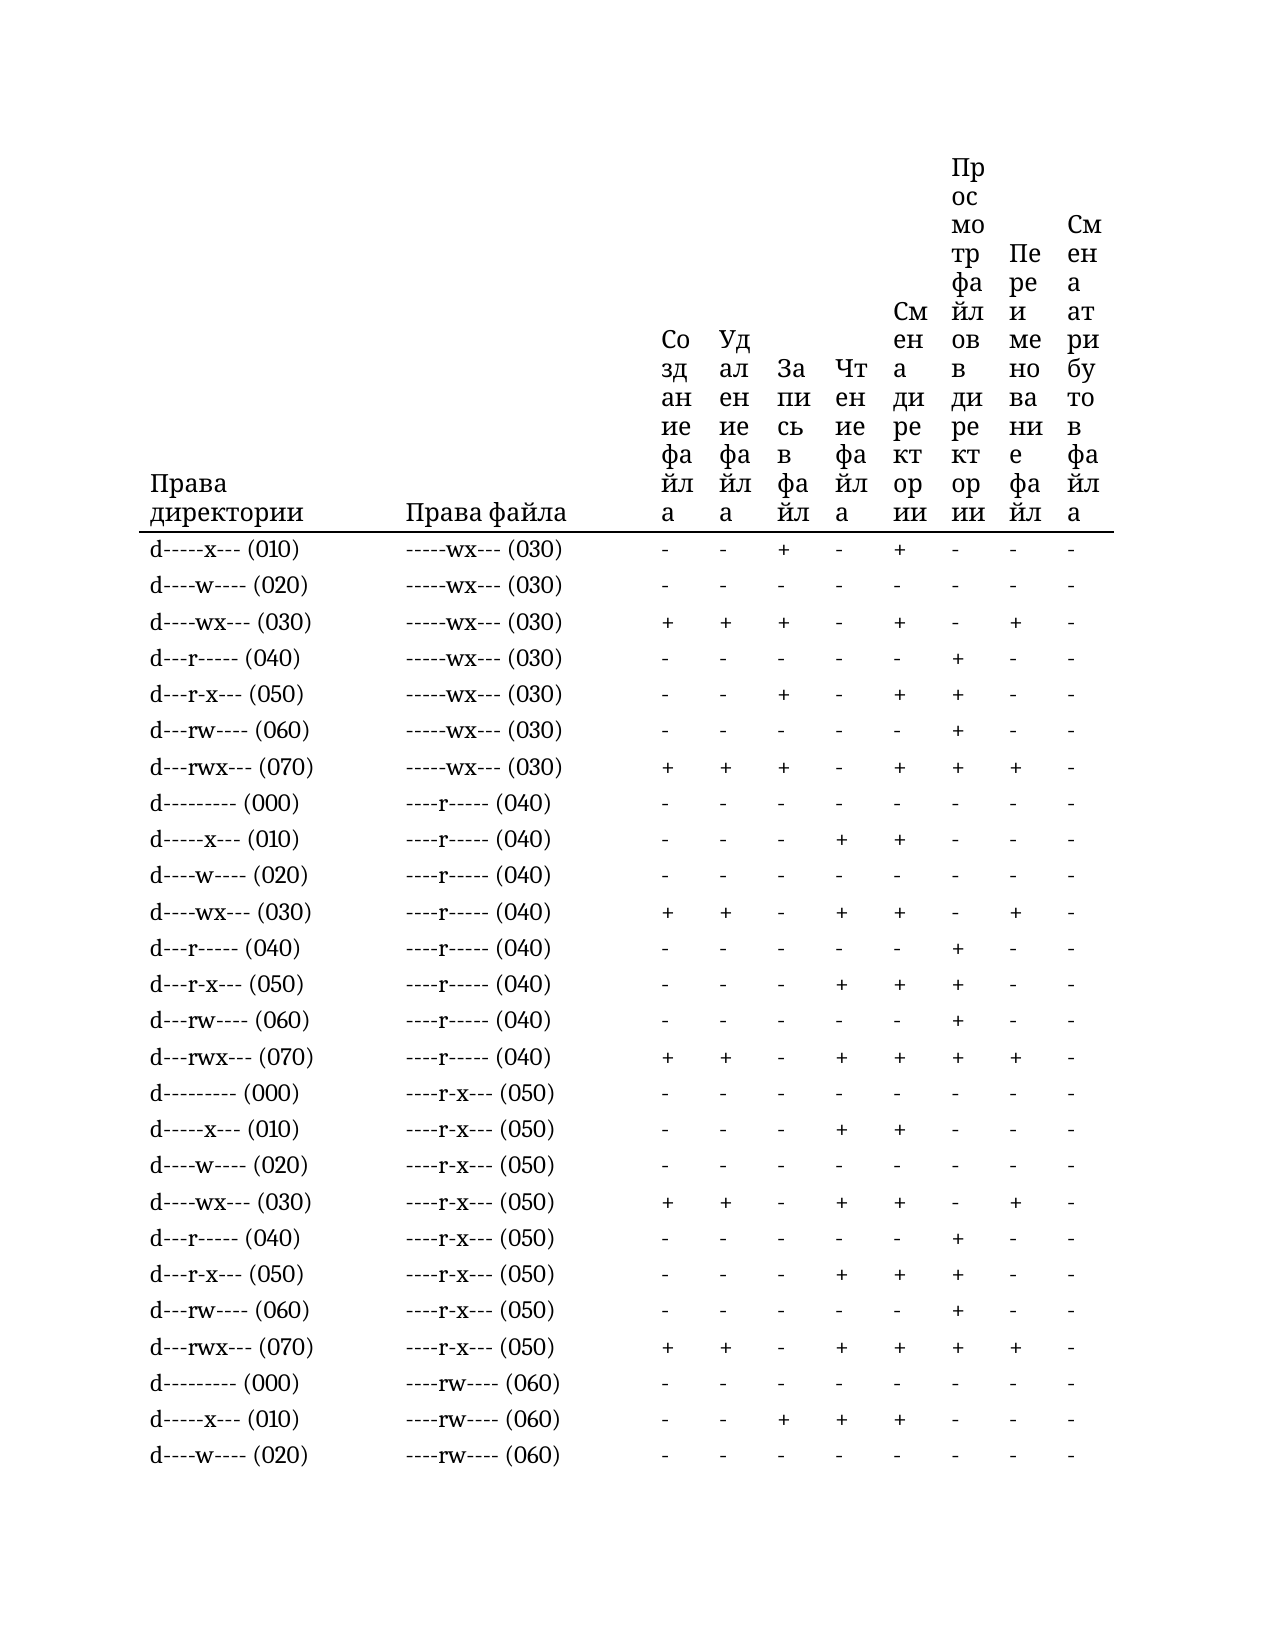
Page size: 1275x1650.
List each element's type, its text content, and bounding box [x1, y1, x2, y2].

table_cell - [998, 1438, 1056, 1474]
table_cell ----r-x--- (050) [394, 1075, 649, 1111]
table_cell - [1056, 930, 1114, 966]
table_cell d--------- (000) [139, 1075, 394, 1111]
table_header Запись в файл [766, 150, 824, 531]
table_cell - [882, 1438, 940, 1474]
table_cell - [882, 1075, 940, 1111]
table_cell d----w---- (020) [139, 1438, 394, 1474]
table_cell - [998, 676, 1056, 712]
table_cell + [824, 821, 882, 857]
table_cell + [882, 894, 940, 930]
table_cell -----wx--- (030) [394, 713, 649, 749]
table_header Создание файла [650, 150, 708, 531]
table_cell - [766, 894, 824, 930]
table_cell - [998, 821, 1056, 857]
table_cell - [650, 966, 708, 1002]
table_cell - [766, 930, 824, 966]
table_cell + [824, 894, 882, 930]
table_cell + [882, 533, 940, 567]
table_cell - [1056, 1329, 1114, 1365]
table_cell + [882, 821, 940, 857]
table_cell - [824, 533, 882, 567]
table_cell - [940, 821, 998, 857]
table_cell + [882, 749, 940, 785]
table_cell - [708, 1148, 766, 1184]
table_cell + [940, 1039, 998, 1075]
table_cell + [998, 604, 1056, 640]
table_cell - [650, 1365, 708, 1401]
table_cell - [824, 1293, 882, 1329]
table_cell + [940, 713, 998, 749]
table_cell - [766, 966, 824, 1002]
table_cell - [940, 1075, 998, 1111]
table_cell - [766, 1003, 824, 1039]
table_cell - [824, 1365, 882, 1401]
table_cell + [824, 1401, 882, 1437]
table_cell - [882, 713, 940, 749]
table_cell + [824, 1184, 882, 1220]
table_cell - [766, 568, 824, 604]
table_cell d---r-x--- (050) [139, 966, 394, 1002]
table_header Просмотр файлов в директории [940, 150, 998, 531]
table_cell + [766, 749, 824, 785]
table_cell - [882, 1365, 940, 1401]
table_cell - [650, 1256, 708, 1292]
table_cell + [766, 676, 824, 712]
table_cell -----wx--- (030) [394, 568, 649, 604]
table_cell d---rw---- (060) [139, 1293, 394, 1329]
table_cell + [882, 1184, 940, 1220]
table_cell - [650, 568, 708, 604]
table_cell - [824, 676, 882, 712]
table_cell - [708, 640, 766, 676]
table_cell - [882, 640, 940, 676]
table_cell - [766, 1256, 824, 1292]
table_cell - [650, 1438, 708, 1474]
table_cell ----r-x--- (050) [394, 1256, 649, 1292]
table_cell - [940, 568, 998, 604]
table_cell + [708, 1329, 766, 1365]
table_cell - [708, 1438, 766, 1474]
table_cell - [766, 1293, 824, 1329]
table_cell + [708, 1184, 766, 1220]
table_cell - [708, 1075, 766, 1111]
table_cell - [708, 1003, 766, 1039]
table_cell - [708, 1293, 766, 1329]
table_cell ----r----- (040) [394, 1039, 649, 1075]
table_cell - [882, 1293, 940, 1329]
table_cell + [998, 894, 1056, 930]
table_cell - [1056, 1148, 1114, 1184]
table_cell - [766, 785, 824, 821]
table_cell - [998, 1256, 1056, 1292]
table_cell + [708, 604, 766, 640]
table_cell - [824, 1220, 882, 1256]
table_cell - [650, 713, 708, 749]
table_cell - [998, 1220, 1056, 1256]
table_cell + [650, 1039, 708, 1075]
table_cell - [1056, 966, 1114, 1002]
table_cell - [824, 930, 882, 966]
table_cell - [766, 1329, 824, 1365]
table_cell - [766, 858, 824, 894]
table_cell ----r-x--- (050) [394, 1293, 649, 1329]
table_cell - [824, 604, 882, 640]
table_cell - [1056, 1220, 1114, 1256]
table_cell - [998, 568, 1056, 604]
table_cell + [824, 1039, 882, 1075]
table_cell - [824, 749, 882, 785]
table_cell - [824, 1075, 882, 1111]
table_cell - [824, 640, 882, 676]
table_cell - [998, 858, 1056, 894]
table_cell d----w---- (020) [139, 568, 394, 604]
table_cell - [998, 966, 1056, 1002]
table_header Смена атрибутов файла [1056, 150, 1114, 531]
table_cell d----wx--- (030) [139, 1184, 394, 1220]
table_cell + [940, 640, 998, 676]
table_cell + [650, 894, 708, 930]
table_cell - [1056, 1401, 1114, 1437]
table_cell ----r-x--- (050) [394, 1220, 649, 1256]
table_cell - [824, 713, 882, 749]
table_cell - [766, 1111, 824, 1147]
table_cell ----r-x--- (050) [394, 1111, 649, 1147]
table_cell + [940, 966, 998, 1002]
table_cell + [650, 1329, 708, 1365]
table_cell - [766, 1184, 824, 1220]
table_header Смена директории [882, 150, 940, 531]
table_cell - [998, 1111, 1056, 1147]
table_cell - [708, 713, 766, 749]
table_cell ----r----- (040) [394, 966, 649, 1002]
table_cell + [650, 749, 708, 785]
table_cell - [766, 821, 824, 857]
table_cell d---rwx--- (070) [139, 749, 394, 785]
table_cell + [940, 749, 998, 785]
table_cell - [940, 785, 998, 821]
table_cell + [940, 1256, 998, 1292]
table_cell - [1056, 785, 1114, 821]
table_cell + [940, 1329, 998, 1365]
table_cell + [940, 1003, 998, 1039]
table_cell - [824, 568, 882, 604]
table_cell - [708, 966, 766, 1002]
table_cell - [650, 1401, 708, 1437]
table_header Чтение файла [824, 150, 882, 531]
table_cell d---rw---- (060) [139, 1003, 394, 1039]
table_cell - [708, 930, 766, 966]
table_cell - [766, 1039, 824, 1075]
table_cell + [824, 966, 882, 1002]
table_cell + [824, 1329, 882, 1365]
table_cell - [708, 1256, 766, 1292]
table_cell + [708, 1039, 766, 1075]
table_cell - [940, 1111, 998, 1147]
table_cell - [1056, 1438, 1114, 1474]
table_cell + [998, 1039, 1056, 1075]
table_cell - [650, 821, 708, 857]
table_cell - [1056, 1075, 1114, 1111]
table_cell - [998, 930, 1056, 966]
table_cell - [1056, 858, 1114, 894]
table_cell d-----x--- (010) [139, 533, 394, 567]
table_cell - [940, 1401, 998, 1437]
table_cell ----rw---- (060) [394, 1365, 649, 1401]
table_cell ----r----- (040) [394, 858, 649, 894]
table_cell d----w---- (020) [139, 1148, 394, 1184]
table_cell - [650, 930, 708, 966]
table_cell - [1056, 1184, 1114, 1220]
table_cell + [824, 1111, 882, 1147]
table_cell d-----x--- (010) [139, 1111, 394, 1147]
table_cell ----r----- (040) [394, 1003, 649, 1039]
table_cell - [1056, 894, 1114, 930]
table_header Права директории [139, 150, 394, 531]
table_cell - [708, 533, 766, 567]
table_cell ----r----- (040) [394, 785, 649, 821]
table_cell - [650, 1220, 708, 1256]
table_cell -----wx--- (030) [394, 676, 649, 712]
table_cell d---r----- (040) [139, 1220, 394, 1256]
table_cell -----wx--- (030) [394, 604, 649, 640]
table_cell - [882, 568, 940, 604]
table_cell - [882, 1148, 940, 1184]
table_cell d---r----- (040) [139, 930, 394, 966]
table_cell - [824, 1003, 882, 1039]
table_cell d--------- (000) [139, 1365, 394, 1401]
table_cell - [650, 676, 708, 712]
table_cell - [824, 785, 882, 821]
table_cell - [650, 1293, 708, 1329]
table_cell - [650, 858, 708, 894]
table_cell ----r-x--- (050) [394, 1148, 649, 1184]
table_cell - [1056, 821, 1114, 857]
table_cell - [650, 785, 708, 821]
table_cell + [882, 1329, 940, 1365]
table_cell d---r----- (040) [139, 640, 394, 676]
table_cell - [1056, 533, 1114, 567]
table_cell + [882, 1039, 940, 1075]
table_cell - [708, 785, 766, 821]
table_cell ----r----- (040) [394, 894, 649, 930]
table_cell - [1056, 568, 1114, 604]
table_cell + [650, 604, 708, 640]
table_cell - [940, 604, 998, 640]
table_cell + [708, 749, 766, 785]
table_cell - [1056, 749, 1114, 785]
table_cell - [998, 785, 1056, 821]
table_cell - [998, 533, 1056, 567]
table_cell - [1056, 1293, 1114, 1329]
table_cell + [766, 604, 824, 640]
table_cell -----wx--- (030) [394, 640, 649, 676]
table_cell - [824, 858, 882, 894]
table_header Права файла [394, 150, 649, 531]
table_cell + [940, 1293, 998, 1329]
table_cell + [882, 676, 940, 712]
table_cell + [940, 676, 998, 712]
table_cell d---rwx--- (070) [139, 1329, 394, 1365]
table_cell d---rw---- (060) [139, 713, 394, 749]
table_cell - [1056, 713, 1114, 749]
table_cell - [1056, 640, 1114, 676]
table_cell - [998, 1075, 1056, 1111]
table_cell - [708, 821, 766, 857]
table_cell + [998, 1184, 1056, 1220]
table_cell - [1056, 604, 1114, 640]
table_cell d----wx--- (030) [139, 604, 394, 640]
table_cell d--------- (000) [139, 785, 394, 821]
table_cell - [882, 1003, 940, 1039]
table_cell - [998, 1365, 1056, 1401]
table_cell - [708, 676, 766, 712]
table_cell - [824, 1438, 882, 1474]
table_cell ----r----- (040) [394, 930, 649, 966]
table_cell ----r-x--- (050) [394, 1184, 649, 1220]
table_cell - [940, 1184, 998, 1220]
table_cell -----wx--- (030) [394, 533, 649, 567]
table_cell - [998, 1401, 1056, 1437]
table_cell - [940, 894, 998, 930]
table_cell + [998, 1329, 1056, 1365]
table_cell - [1056, 1256, 1114, 1292]
table_cell - [940, 533, 998, 567]
table_cell + [882, 1256, 940, 1292]
table_cell ----rw---- (060) [394, 1401, 649, 1437]
table_cell + [940, 1220, 998, 1256]
table_cell - [708, 1365, 766, 1401]
table_cell + [650, 1184, 708, 1220]
table_cell - [708, 1111, 766, 1147]
table_cell - [708, 568, 766, 604]
table_cell - [1056, 1365, 1114, 1401]
table_cell d---r-x--- (050) [139, 1256, 394, 1292]
table_header Переименование файл [998, 150, 1056, 531]
table_cell - [766, 1075, 824, 1111]
table_cell - [708, 1220, 766, 1256]
table_cell - [882, 785, 940, 821]
table_cell - [940, 1365, 998, 1401]
table_cell d----wx--- (030) [139, 894, 394, 930]
table_cell - [1056, 676, 1114, 712]
table_cell + [882, 604, 940, 640]
table_cell - [766, 1438, 824, 1474]
table_cell - [766, 1220, 824, 1256]
table_cell d---r-x--- (050) [139, 676, 394, 712]
table_cell ----rw---- (060) [394, 1438, 649, 1474]
table_cell - [766, 1148, 824, 1184]
table_cell - [708, 858, 766, 894]
table_cell - [1056, 1003, 1114, 1039]
table_cell - [882, 858, 940, 894]
table_cell d---rwx--- (070) [139, 1039, 394, 1075]
table_cell - [708, 1401, 766, 1437]
table_cell - [998, 1003, 1056, 1039]
table_cell ----r----- (040) [394, 821, 649, 857]
table_cell - [650, 533, 708, 567]
table_cell d-----x--- (010) [139, 1401, 394, 1437]
table_cell - [766, 640, 824, 676]
table_cell - [882, 1220, 940, 1256]
table_cell + [998, 749, 1056, 785]
table_cell - [650, 1111, 708, 1147]
table_cell - [940, 1148, 998, 1184]
table_cell + [766, 1401, 824, 1437]
table_cell + [766, 533, 824, 567]
table_cell - [650, 640, 708, 676]
table_cell d----w---- (020) [139, 858, 394, 894]
table_cell -----wx--- (030) [394, 749, 649, 785]
table_cell - [940, 858, 998, 894]
table_cell + [708, 894, 766, 930]
table_cell - [998, 1148, 1056, 1184]
table_cell - [1056, 1039, 1114, 1075]
table_cell + [882, 966, 940, 1002]
table_cell ----r-x--- (050) [394, 1329, 649, 1365]
table_cell - [940, 1438, 998, 1474]
table_cell - [650, 1075, 708, 1111]
table_cell - [882, 930, 940, 966]
table_cell + [882, 1111, 940, 1147]
table_cell d-----x--- (010) [139, 821, 394, 857]
table_cell - [998, 640, 1056, 676]
table_cell - [766, 1365, 824, 1401]
table_cell - [650, 1003, 708, 1039]
table_header Удаление файла [708, 150, 766, 531]
table_cell + [882, 1401, 940, 1437]
table_cell - [766, 713, 824, 749]
table_cell - [650, 1148, 708, 1184]
table_cell - [998, 713, 1056, 749]
table_cell + [940, 930, 998, 966]
table_cell - [1056, 1111, 1114, 1147]
table_cell - [824, 1148, 882, 1184]
table_cell + [824, 1256, 882, 1292]
table_cell - [998, 1293, 1056, 1329]
